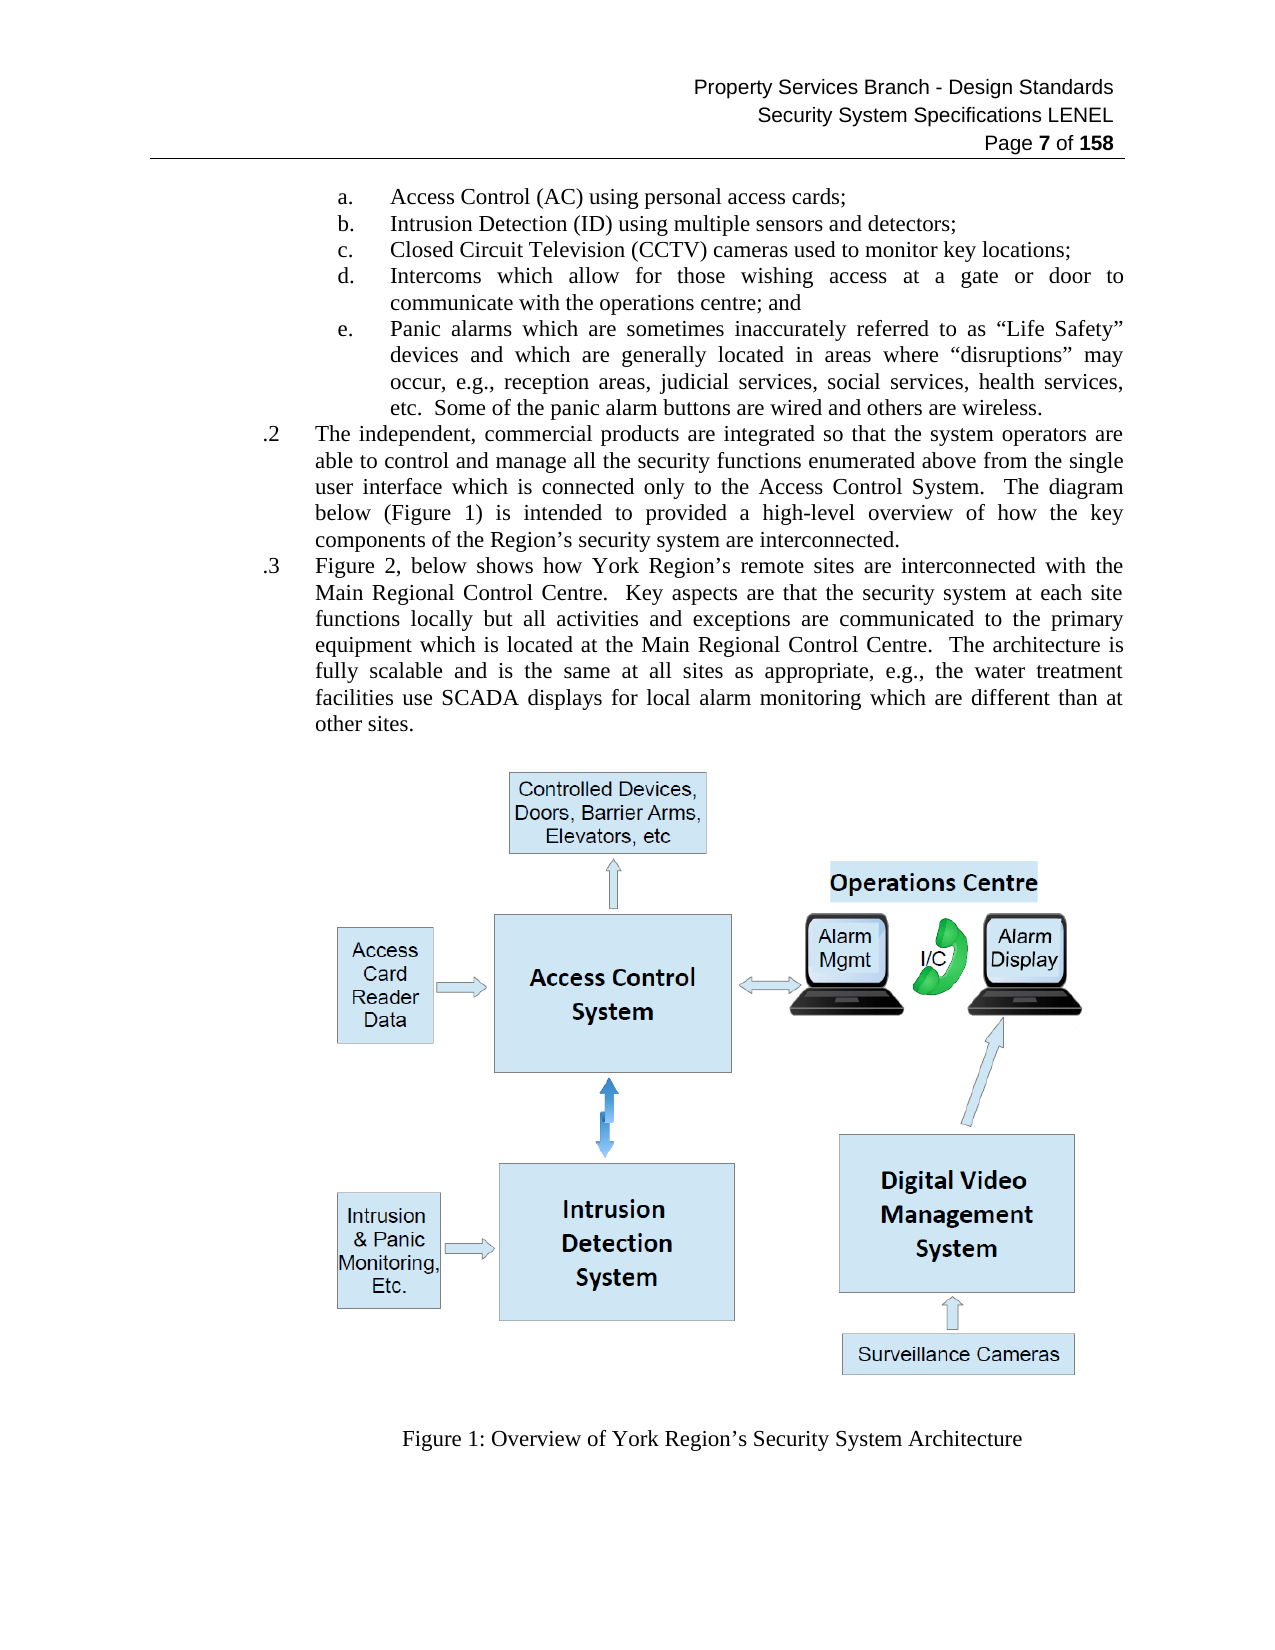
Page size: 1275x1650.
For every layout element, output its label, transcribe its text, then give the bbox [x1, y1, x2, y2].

list Panic alarms which are sometimes inaccurately referred to as “Life Safety” devices and which are generally located in areas where “disruptions” may occur, e.g., reception areas, judicial services, social services, health services, etc. Some of the panic alarm buttons are wired and others are wireless. [337, 315, 1125, 420]
text Figure 1: Overview of York Region’s Security System Architecture [300, 1425, 1125, 1451]
list Intercoms which allow for those wishing access at a gate or door to communicate with the operations centre; and [337, 262, 1125, 315]
list Access Control (AC) using personal access cards; [337, 183, 1125, 209]
list Closed Circuit Television (CCTV) cameras used to monitor key locations; [337, 236, 1125, 262]
list The independent, commercial products are integrated so that the system operators are able to control and manage all the security functions enumerated above from the single user interface which is connected only to the Access Control System. The diagram below (Figure 1) is intended to provided a high-level overview of how the key components of the Region’s security system are interconnected. [262, 420, 1125, 552]
list Intrusion Detection (ID) using multiple sensors and detectors; [337, 209, 1125, 236]
list Figure 2, below shows how York Region’s remote sites are interconnected with the Main Regional Control Centre. Key aspects are that the security system at each site functions locally but all activities and exceptions are communicated to the primary equipment which is located at the Main Regional Control Centre. The architecture is fully scalable and is the same at all sites as appropriate, e.g., the water treatment facilities use SCADA displays for local alarm monitoring which are different than at other sites. [262, 552, 1125, 737]
